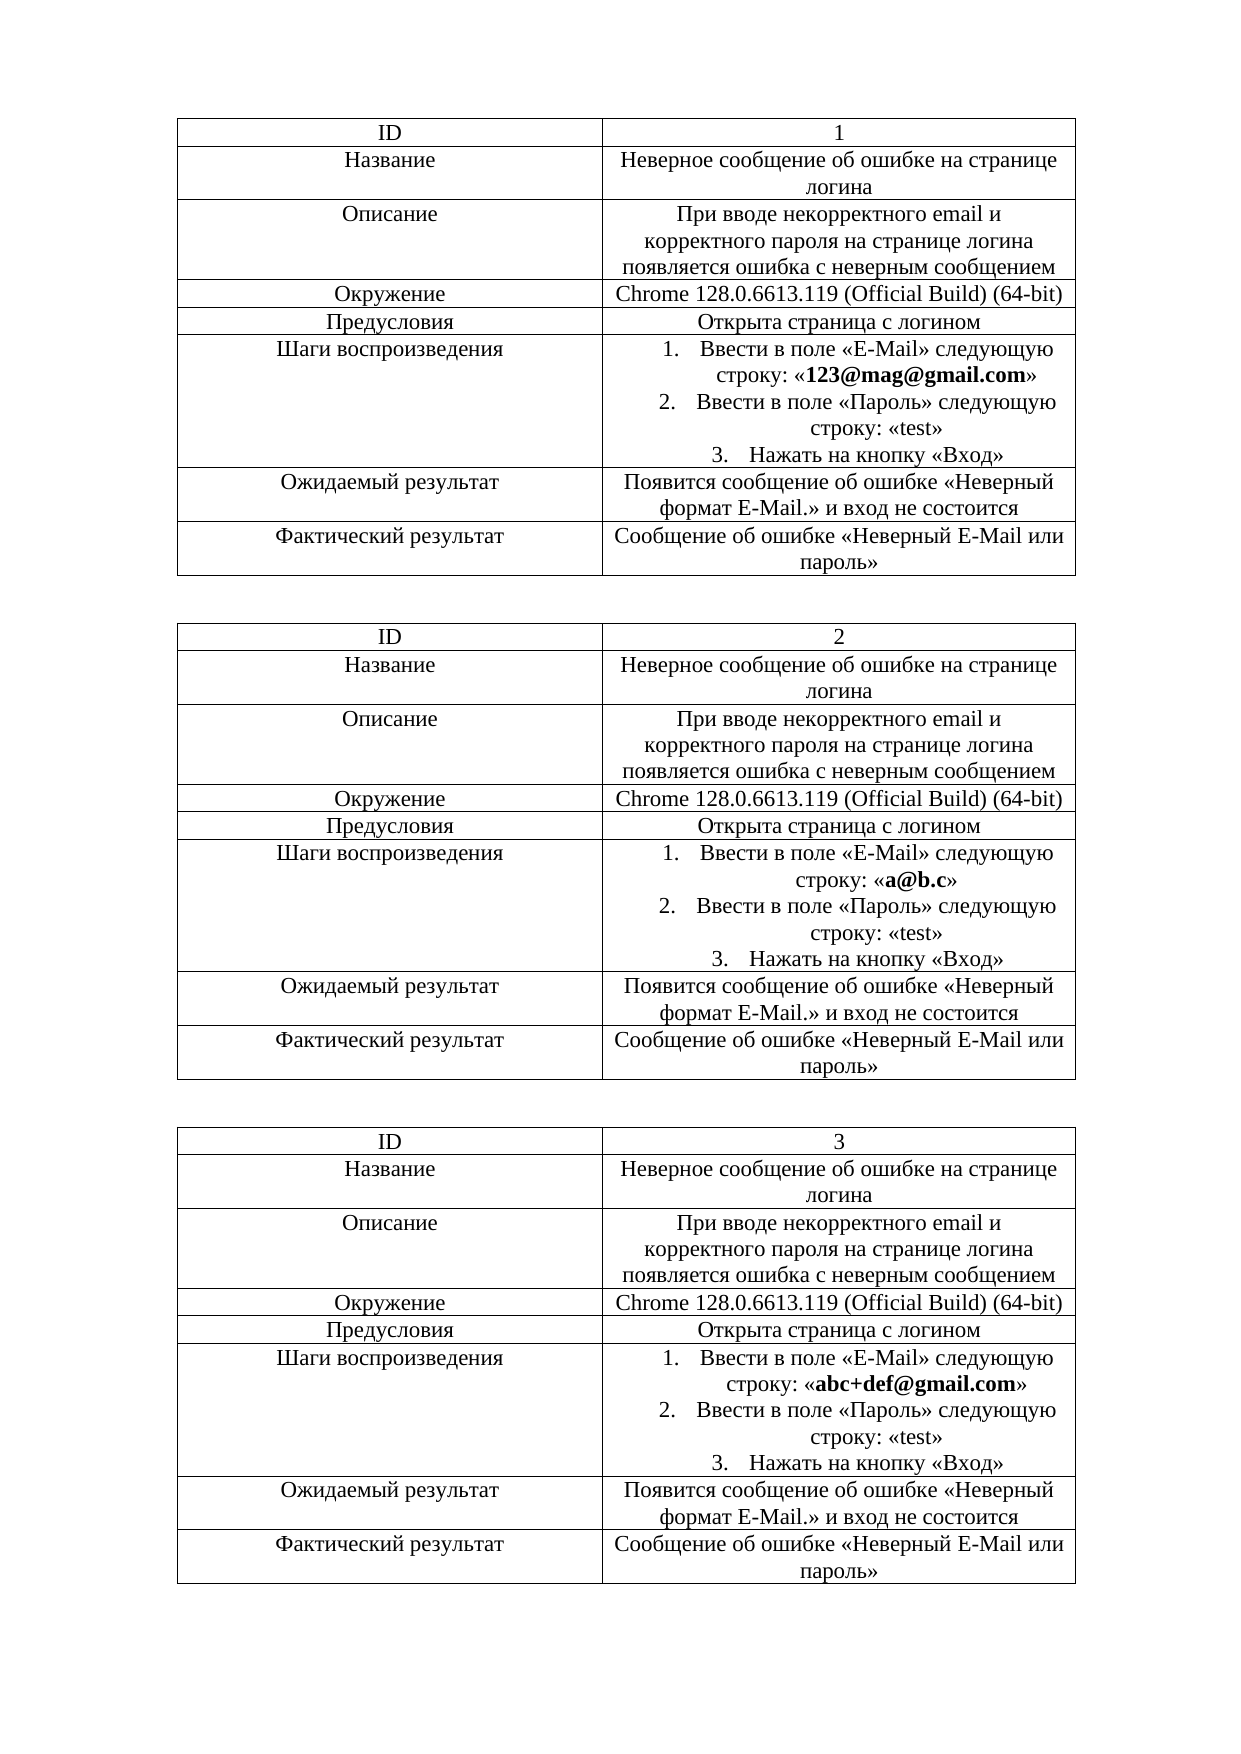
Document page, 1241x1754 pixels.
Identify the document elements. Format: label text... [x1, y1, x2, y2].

table_cell Фактический результат [178, 522, 602, 574]
table_cell Ожидаемый результат [178, 1477, 602, 1529]
table_cell Появится сообщение об ошибке «Неверный формат E-Mail.» и вход не состоится [603, 468, 1075, 521]
table_header ID [178, 624, 602, 650]
table_cell Описание [178, 200, 602, 279]
table_cell Шаги воспроизведения [178, 840, 602, 971]
table_cell Название [178, 651, 602, 703]
table_cell Ввести в поле «E-Mail» следующую строку: «123@mag@gmail.com» Ввести в поле «Пароль» следующую строку: «test» Нажать на кнопку «Вход» [603, 335, 1075, 467]
table_cell Название [178, 1155, 602, 1208]
table_cell Chrome 128.0.6613.119 (Official Build) (64-bit) [603, 1289, 1075, 1315]
table_header 2 [603, 624, 1075, 650]
table_cell Ввести в поле «E-Mail» следующую строку: «a@b.c» Ввести в поле «Пароль» следующую строку: «test» Нажать на кнопку «Вход» [603, 840, 1075, 971]
table_cell Шаги воспроизведения [178, 1344, 602, 1476]
table_cell При вводе некорректного email и корректного пароля на странице логина появляется ошибка с неверным сообщением [603, 1209, 1075, 1288]
table_cell Предусловия [178, 812, 602, 838]
table_cell Описание [178, 705, 602, 784]
table_cell При вводе некорректного email и корректного пароля на странице логина появляется ошибка с неверным сообщением [603, 200, 1075, 279]
table_cell Фактический результат [178, 1026, 602, 1079]
table_cell Шаги воспроизведения [178, 335, 602, 467]
table_header 3 [603, 1128, 1075, 1154]
table_cell Сообщение об ошибке «Неверный E-Mail или пароль» [603, 522, 1075, 574]
table_cell Неверное сообщение об ошибке на странице логина [603, 651, 1075, 703]
table_cell Сообщение об ошибке «Неверный E-Mail или пароль» [603, 1530, 1075, 1583]
table_cell Ожидаемый результат [178, 468, 602, 521]
table_cell Chrome 128.0.6613.119 (Official Build) (64-bit) [603, 785, 1075, 811]
table_cell Окружение [178, 280, 602, 307]
table_cell Открыта страница с логином [603, 308, 1075, 334]
table_cell Ввести в поле «E-Mail» следующую строку: «abc+def@gmail.com» Ввести в поле «Пароль» следующую строку: «test» Нажать на кнопку «Вход» [603, 1344, 1075, 1476]
table_cell Появится сообщение об ошибке «Неверный формат E-Mail.» и вход не состоится [603, 972, 1075, 1025]
table_header 1 [603, 119, 1075, 146]
table_cell Предусловия [178, 1316, 602, 1343]
table_header ID [178, 1128, 602, 1154]
table_cell Окружение [178, 785, 602, 811]
table_cell Неверное сообщение об ошибке на странице логина [603, 147, 1075, 199]
table_cell Название [178, 147, 602, 199]
table_header ID [178, 119, 602, 146]
table_cell Неверное сообщение об ошибке на странице логина [603, 1155, 1075, 1208]
table_cell Фактический результат [178, 1530, 602, 1583]
table_cell Chrome 128.0.6613.119 (Official Build) (64-bit) [603, 280, 1075, 307]
table_cell Сообщение об ошибке «Неверный E-Mail или пароль» [603, 1026, 1075, 1079]
table_cell Предусловия [178, 308, 602, 334]
table_cell Описание [178, 1209, 602, 1288]
table_cell Открыта страница с логином [603, 1316, 1075, 1343]
table_cell Открыта страница с логином [603, 812, 1075, 838]
table_cell Появится сообщение об ошибке «Неверный формат E-Mail.» и вход не состоится [603, 1477, 1075, 1529]
table_cell При вводе некорректного email и корректного пароля на странице логина появляется ошибка с неверным сообщением [603, 705, 1075, 784]
table_cell Ожидаемый результат [178, 972, 602, 1025]
table_cell Окружение [178, 1289, 602, 1315]
